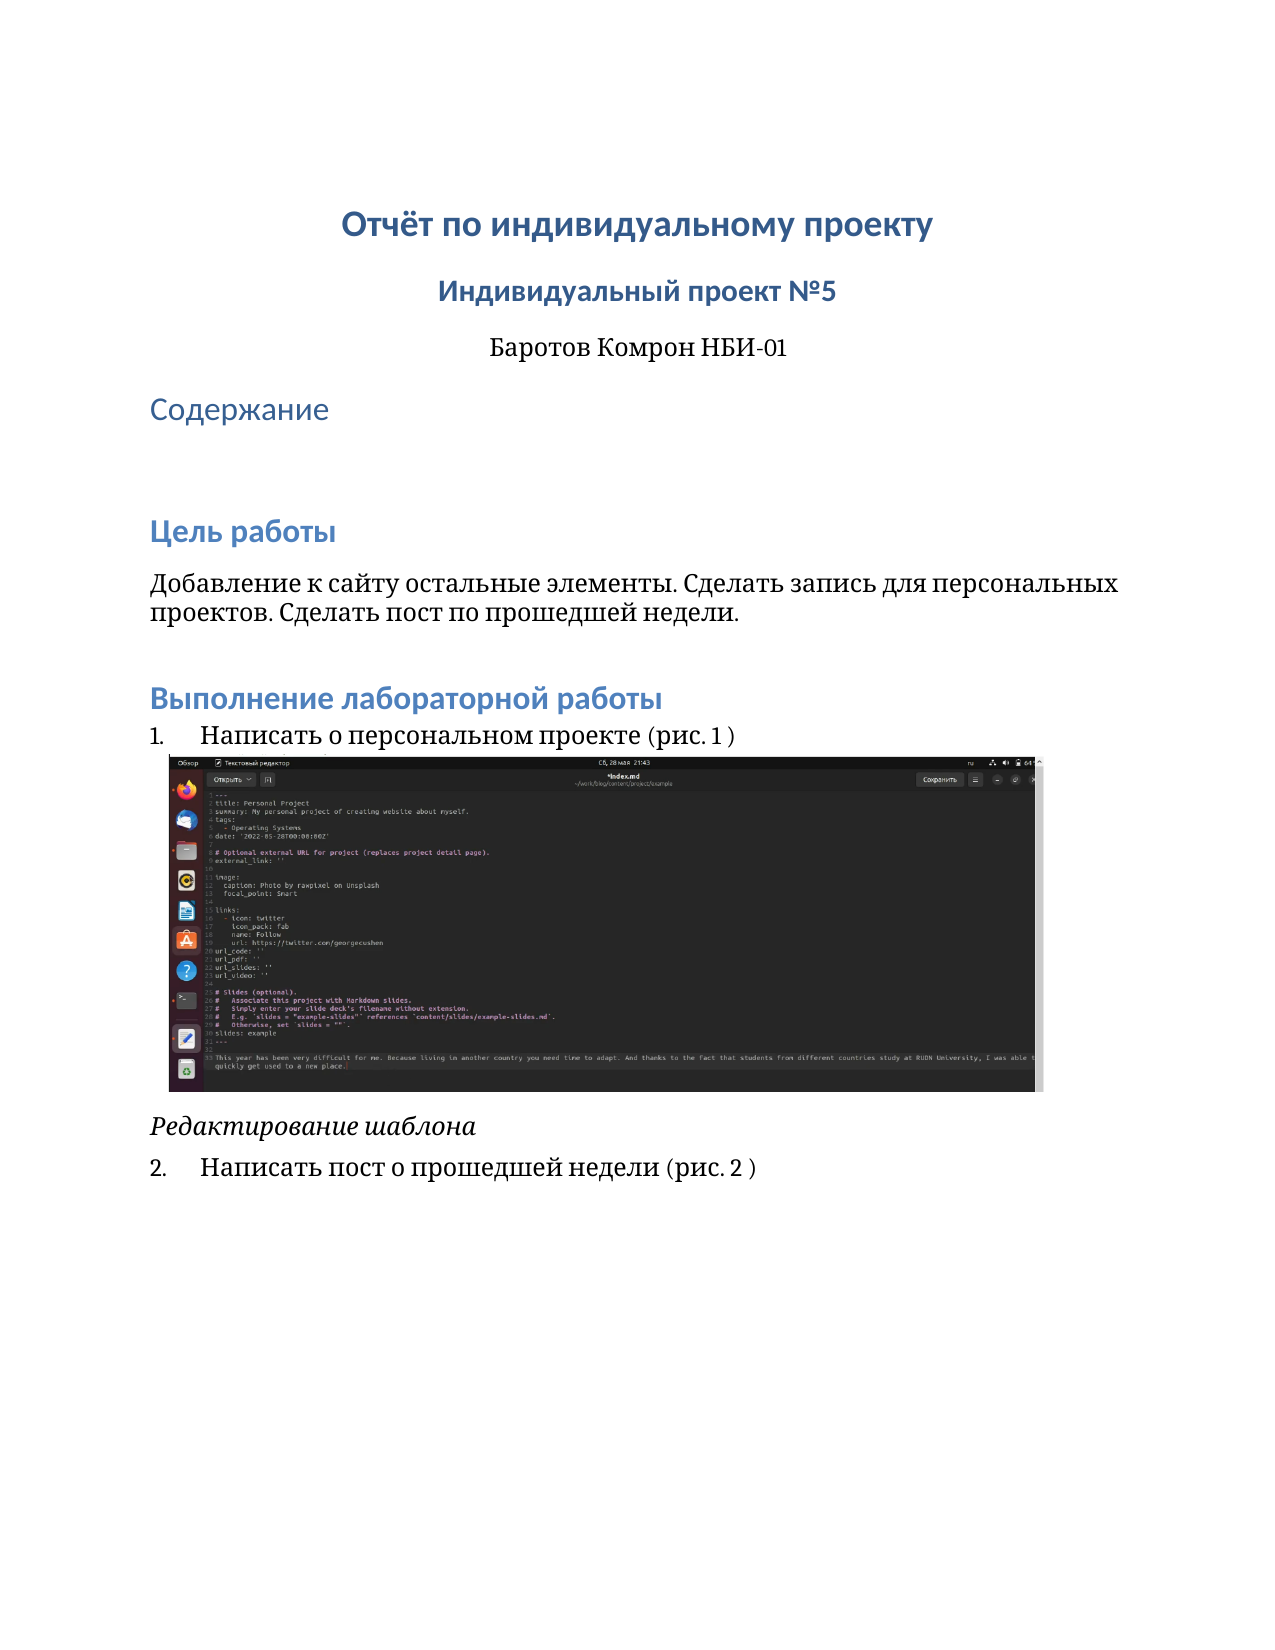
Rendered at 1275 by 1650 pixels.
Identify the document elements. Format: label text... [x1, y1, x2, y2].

text Добавление к сайту остальные элементы. Сделать запись для персональных проектов. Сделать пост по прошедшей недели. [150, 570, 1125, 627]
subtitle Индивидуальный проект №5 [150, 271, 1125, 309]
list Написать о персональном проекте (рис. 1 ) [150, 722, 1125, 751]
subtitle Цель работы [150, 510, 1125, 551]
text Редактирование шаблона [150, 1112, 1125, 1141]
title Отчёт по индивидуальному проекту [150, 200, 1125, 246]
picture [168, 754, 1044, 1092]
text Баротов Комрон НБИ-01 [150, 334, 1125, 363]
subtitle Выполнение лабораторной работы [150, 677, 1125, 718]
list Написать пост о прошедшей недели (рис. 2 ) [150, 1154, 1125, 1182]
